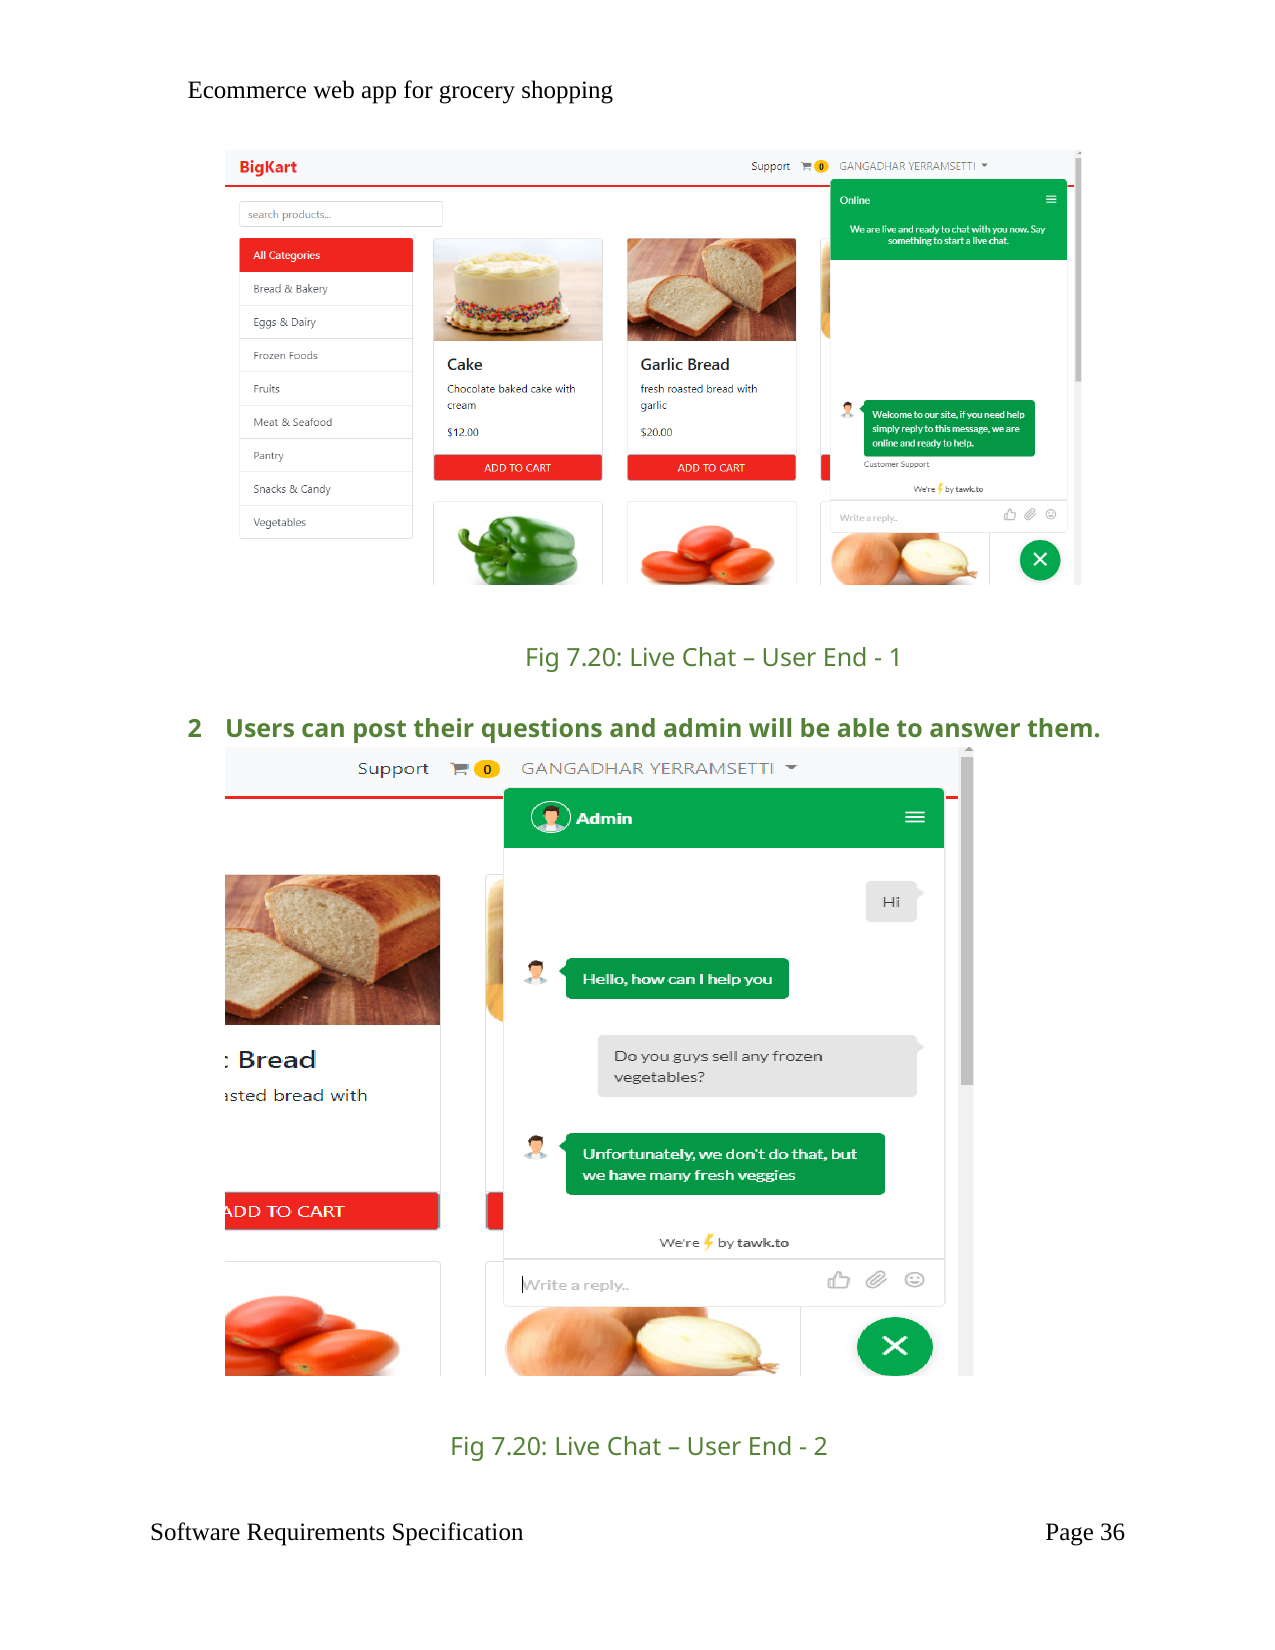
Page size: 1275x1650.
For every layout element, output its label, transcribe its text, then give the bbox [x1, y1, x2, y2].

text Fig 7.20: Live Chat – User End - 2 [150, 1428, 1125, 1462]
picture [225, 150, 1082, 585]
picture [225, 747, 974, 1376]
text Fig 7.20: Live Chat – User End - 1 [150, 640, 1125, 674]
